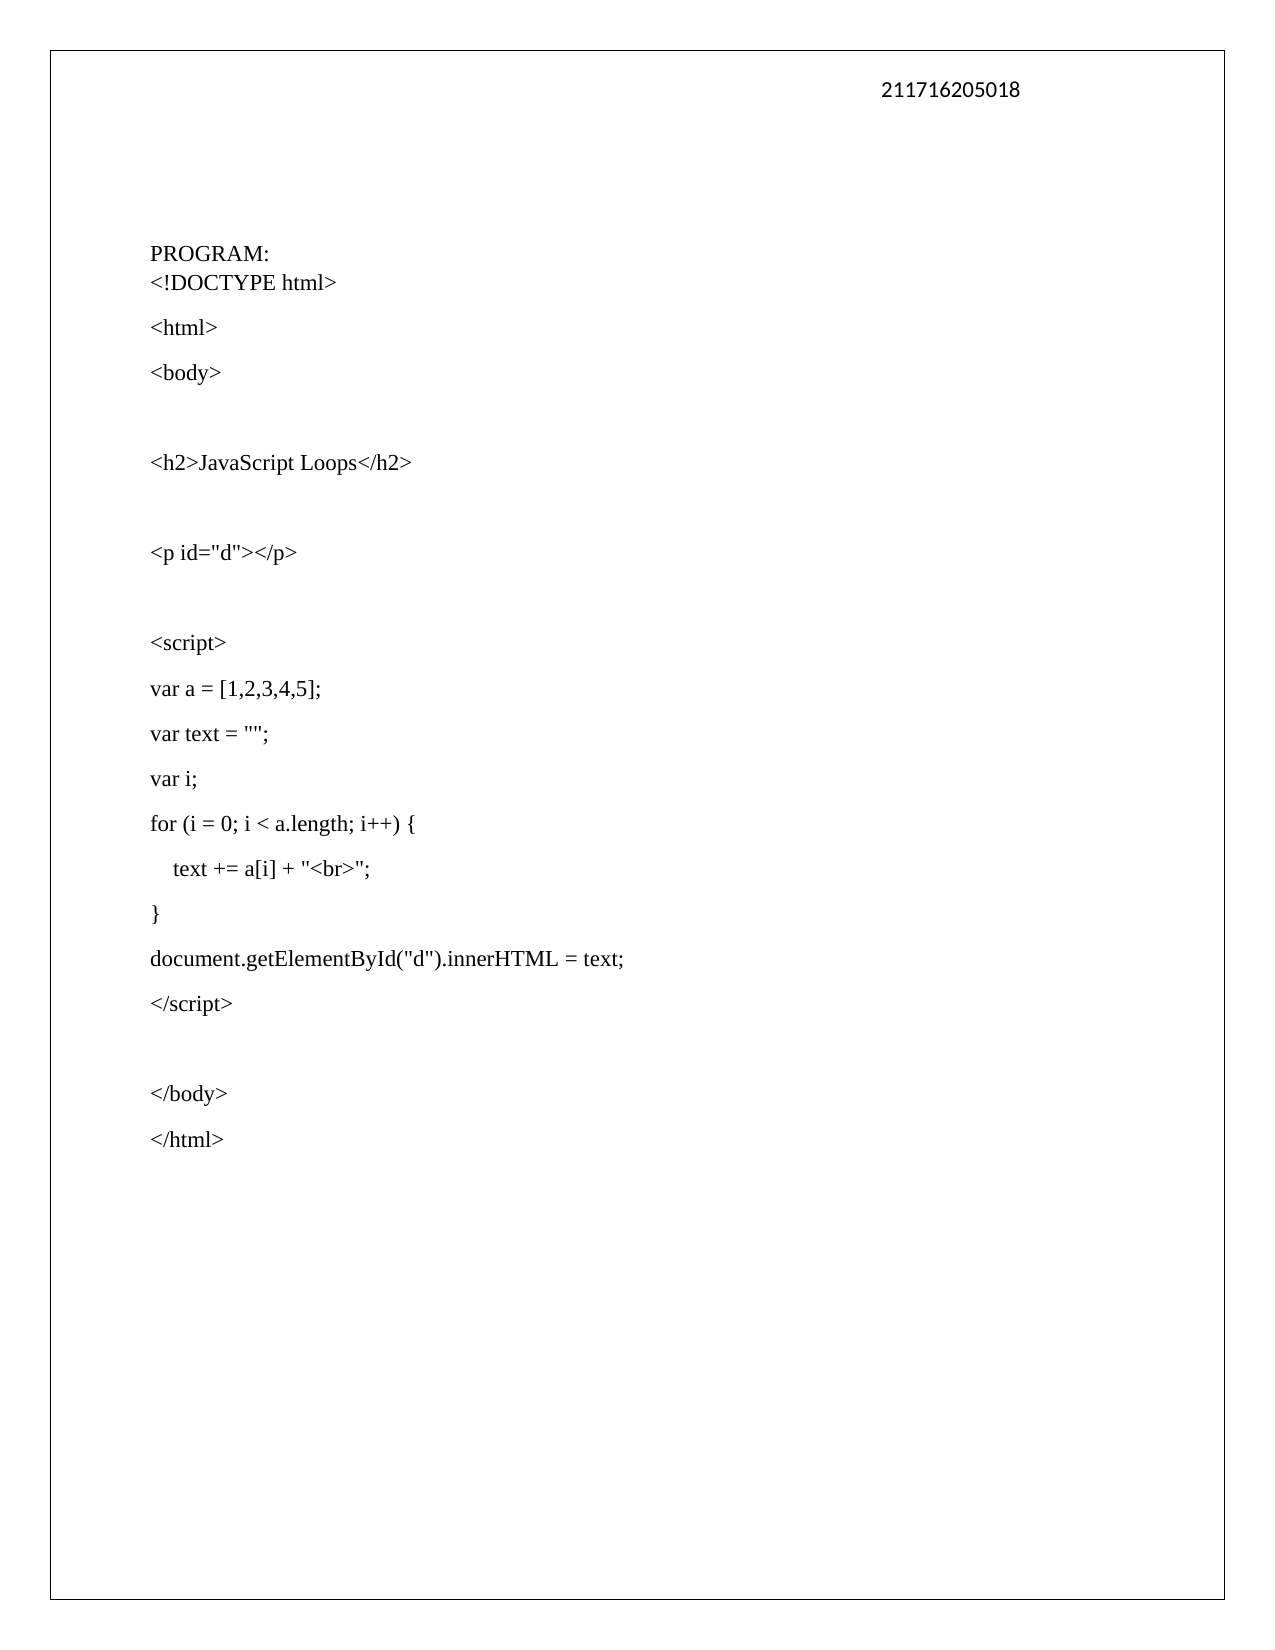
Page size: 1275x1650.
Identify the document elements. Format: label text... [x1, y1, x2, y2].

text <h2>JavaScript Loops</h2> [150, 449, 1125, 475]
text <script> [150, 629, 1125, 656]
text for (i = 0; i < a.length; i++) { [150, 810, 1125, 836]
text } [150, 900, 1125, 926]
text </script> [150, 990, 1125, 1017]
text <html> [150, 314, 1125, 340]
text PROGRAM: <!DOCTYPE html> [150, 240, 1125, 295]
text <p id="d"></p> [150, 539, 1125, 566]
text var text = ""; [150, 720, 1125, 746]
text </html> [150, 1126, 1125, 1152]
text <body> [150, 359, 1125, 385]
text text += a[i] + "<br>"; [150, 855, 1125, 881]
text </body> [150, 1081, 1125, 1107]
text document.getElementById("d").innerHTML = text; [150, 945, 1125, 972]
text var a = [1,2,3,4,5]; [150, 674, 1125, 701]
text var i; [150, 765, 1125, 791]
